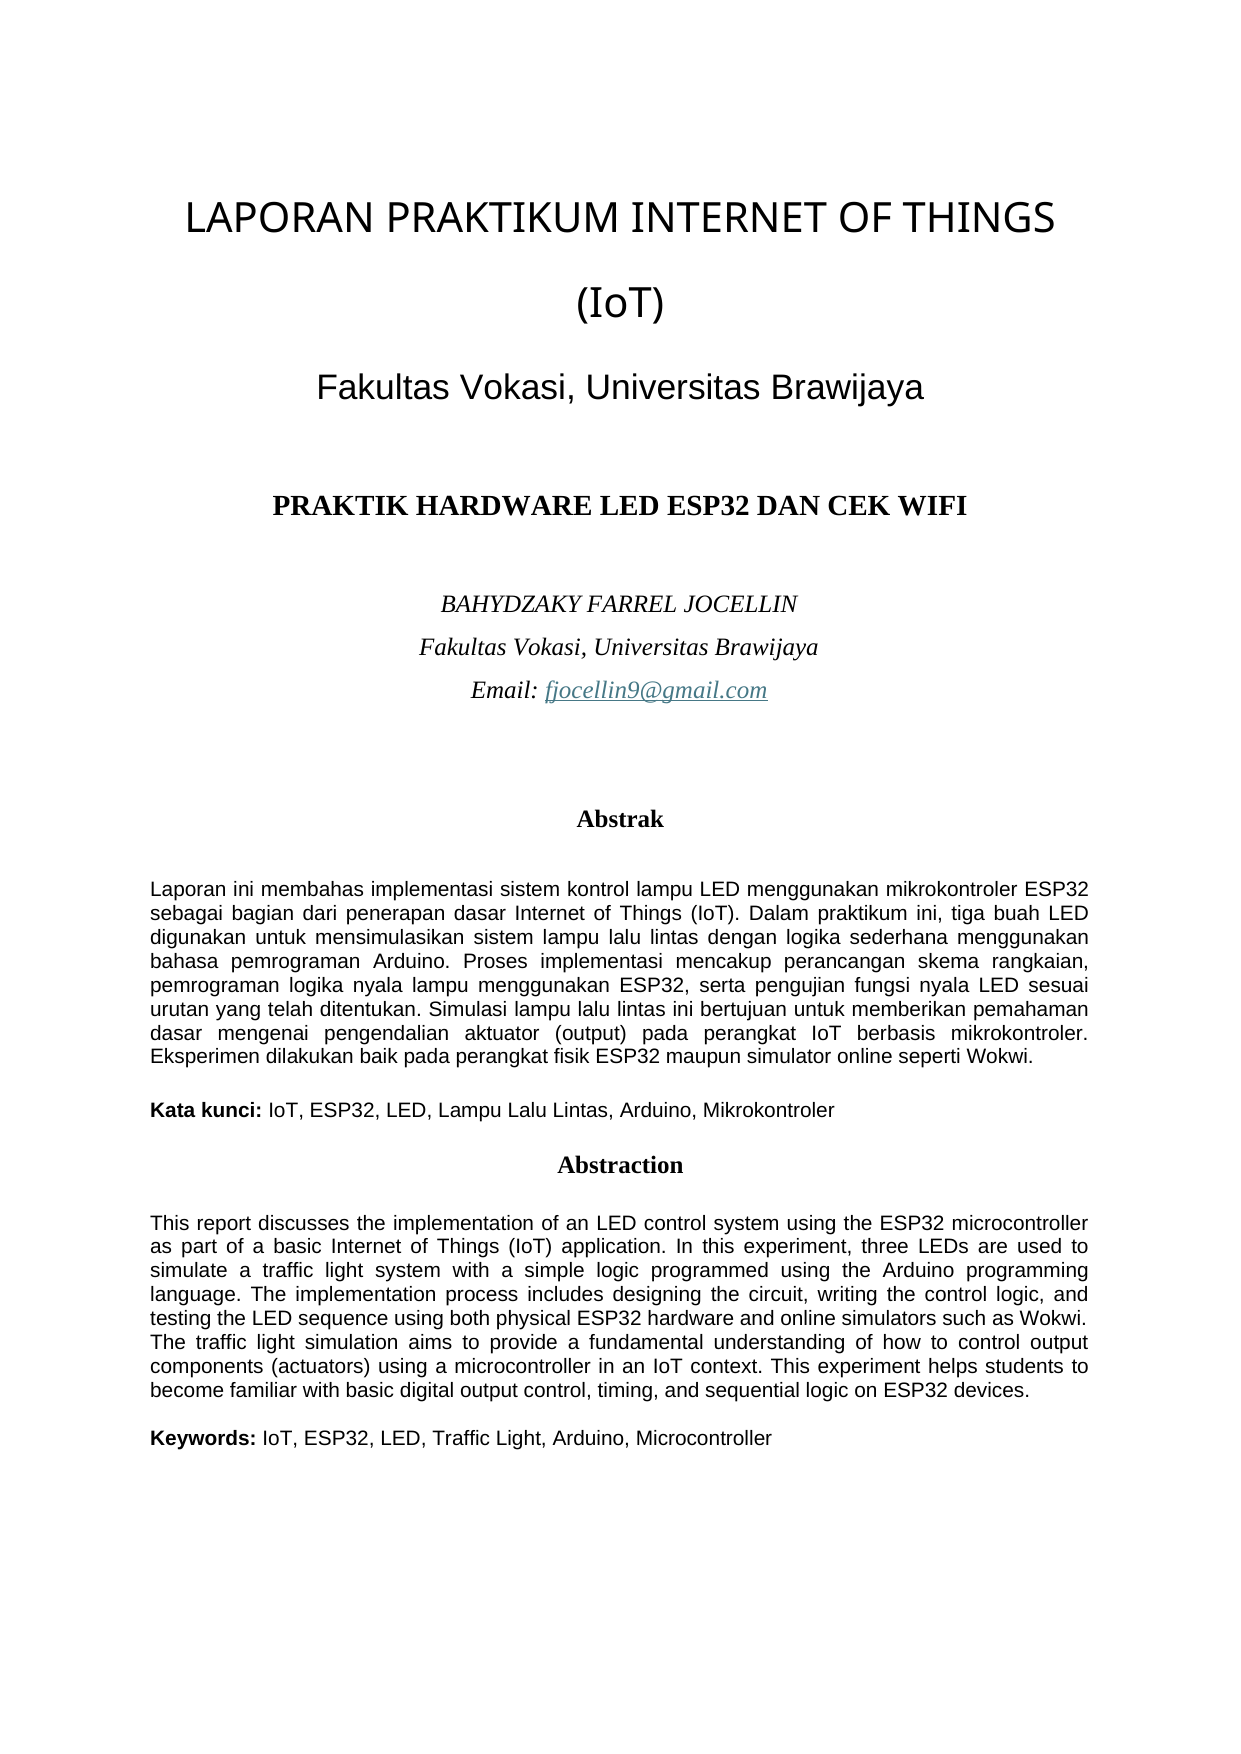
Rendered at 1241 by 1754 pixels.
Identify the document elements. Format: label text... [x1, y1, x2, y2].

subtitle LAPORAN PRAKTIKUM INTERNET OF THINGS (IoT) [150, 187, 1090, 329]
text Keywords: IoT, ESP32, LED, Traffic Light, Arduino, Microcontroller [150, 1426, 1090, 1450]
text Abstrak [150, 804, 1090, 833]
text Laporan ini membahas implementasi sistem kontrol lampu LED menggunakan mikrokontroler ESP32 sebagai bagian dari penerapan dasar Internet of Things (IoT). Dalam praktikum ini, tiga buah LED digunakan untuk mensimulasikan sistem lampu lalu lintas dengan logika sederhana menggunakan bahasa pemrograman Arduino. Proses implementasi mencakup perancangan skema rangkaian, pemrograman logika nyala lampu menggunakan ESP32, serta pengujian fungsi nyala LED sesuai urutan yang telah ditentukan. Simulasi lampu lalu lintas ini bertujuan untuk memberikan pemahaman dasar mengenai pengendalian aktuator (output) pada perangkat IoT berbasis mikrokontroler. Eksperimen dilakukan baik pada perangkat fisik ESP32 maupun simulator online seperti Wokwi. [150, 877, 1090, 1068]
text This report discusses the implementation of an LED control system using the ESP32 microcontroller as part of a basic Internet of Things (IoT) application. In this experiment, three LEDs are used to simulate a traffic light system with a simple logic programmed using the Arduino programming language. The implementation process includes designing the circuit, writing the control logic, and testing the LED sequence using both physical ESP32 hardware and online simulators such as Wokwi. [150, 1210, 1090, 1330]
text Abstraction [150, 1151, 1090, 1179]
text BAHYDZAKY FARREL JOCELLIN [150, 589, 1090, 617]
text The traffic light simulation aims to provide a fundamental understanding of how to control output components (actuators) using a microcontroller in an IoT context. This experiment helps students to become familiar with basic digital output control, timing, and sequential logic on ESP32 devices. [150, 1330, 1090, 1402]
text PRAKTIK HARDWARE LED ESP32 DAN CEK WIFI [150, 488, 1090, 522]
text Kata kunci: IoT, ESP32, LED, Lampu Lalu Lintas, Arduino, Mikrokontroler [150, 1097, 1090, 1121]
text Fakultas Vokasi, Universitas Brawijaya [150, 366, 1090, 407]
text Email: fjocellin9@gmail.com [150, 675, 1090, 704]
text Fakultas Vokasi, Universitas Brawijaya [150, 632, 1090, 661]
